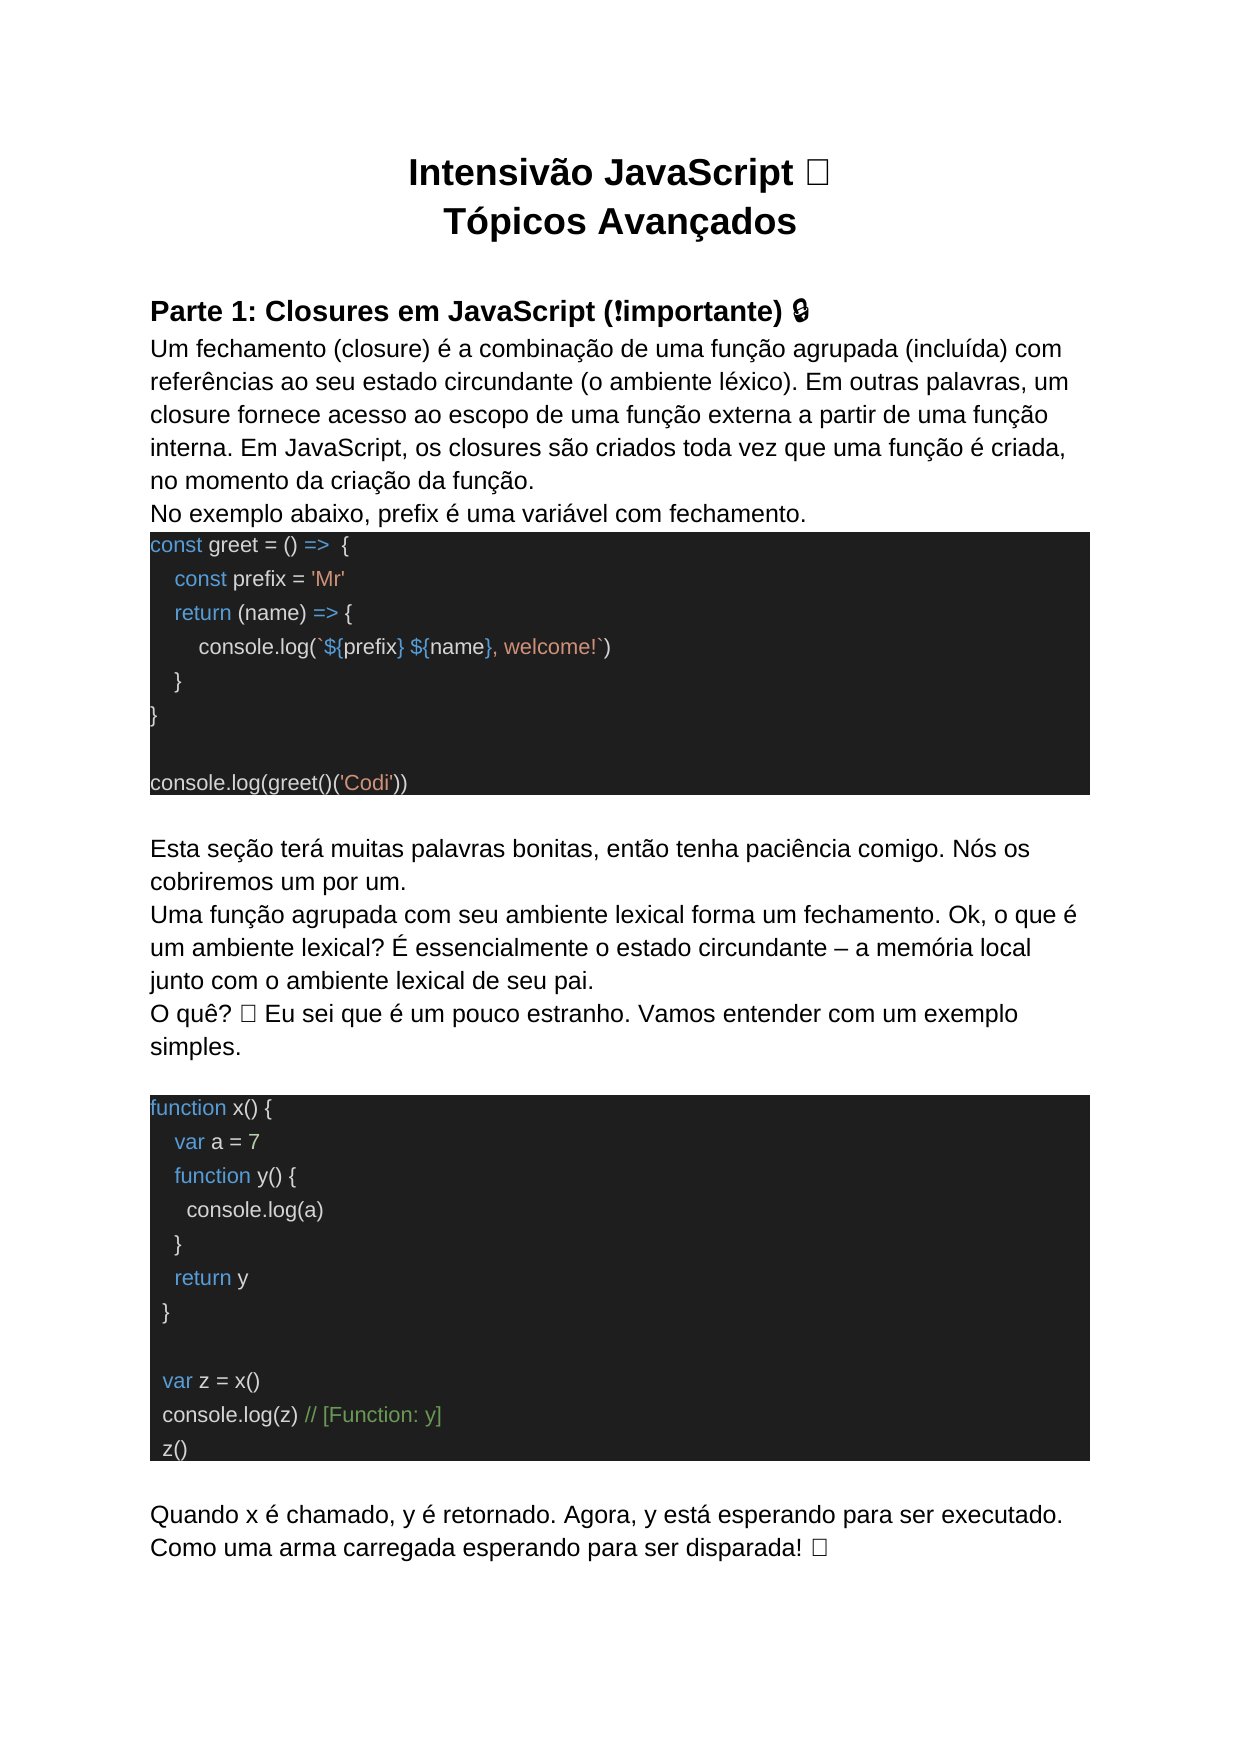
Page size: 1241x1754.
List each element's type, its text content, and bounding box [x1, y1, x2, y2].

text console.log(`${prefix} ${name}, welcome!`) [150, 634, 1090, 659]
text function y() { [150, 1163, 1090, 1188]
text } [150, 702, 1090, 727]
text console.log(z) // [Function: y] [150, 1402, 1090, 1427]
title Parte 1: Closures em JavaScript (❗importante) 🔒 [150, 294, 1090, 327]
text const prefix = 'Mr' [150, 566, 1090, 591]
text Intensivão JavaScript 🔥 [150, 150, 1090, 193]
text var a = 7 [150, 1129, 1090, 1154]
text } [150, 668, 1090, 693]
text } [150, 1299, 1090, 1324]
text function x() { [150, 1095, 1090, 1120]
text Tópicos Avançados [150, 199, 1090, 243]
text return y [150, 1265, 1090, 1290]
text console.log(a) [150, 1197, 1090, 1222]
text const greet = () => { [150, 532, 1090, 557]
text Uma função agrupada com seu ambiente lexical forma um fechamento. Ok, o que é um ambiente lexical? É essencialmente o estado circundante – a memória local junto com o ambiente lexical de seu pai. [150, 900, 1090, 994]
text return (name) => { [150, 600, 1090, 625]
text No exemplo abaixo, prefix é uma variável com fechamento. [150, 499, 1090, 528]
text Um fechamento (closure) é a combinação de uma função agrupada (incluída) com referências ao seu estado circundante (o ambiente léxico). Em outras palavras, um closure fornece acesso ao escopo de uma função externa a partir de uma função interna. Em JavaScript, os closures são criados toda vez que uma função é criada, no momento da criação da função. [150, 334, 1090, 494]
text var z = x() [150, 1368, 1090, 1393]
text } [150, 1231, 1090, 1256]
text console.log(greet()('Codi')) [150, 769, 1090, 795]
text Esta seção terá muitas palavras bonitas, então tenha paciência comigo. Nós os cobriremos um por um. [150, 834, 1090, 896]
text O quê? 🤯 Eu sei que é um pouco estranho. Vamos entender com um exemplo simples. [150, 999, 1090, 1061]
text Quando x é chamado, y é retornado. Agora, y está esperando para ser executado. Como uma arma carregada esperando para ser disparada! 🔫 [150, 1500, 1090, 1562]
text z() [150, 1436, 1090, 1461]
